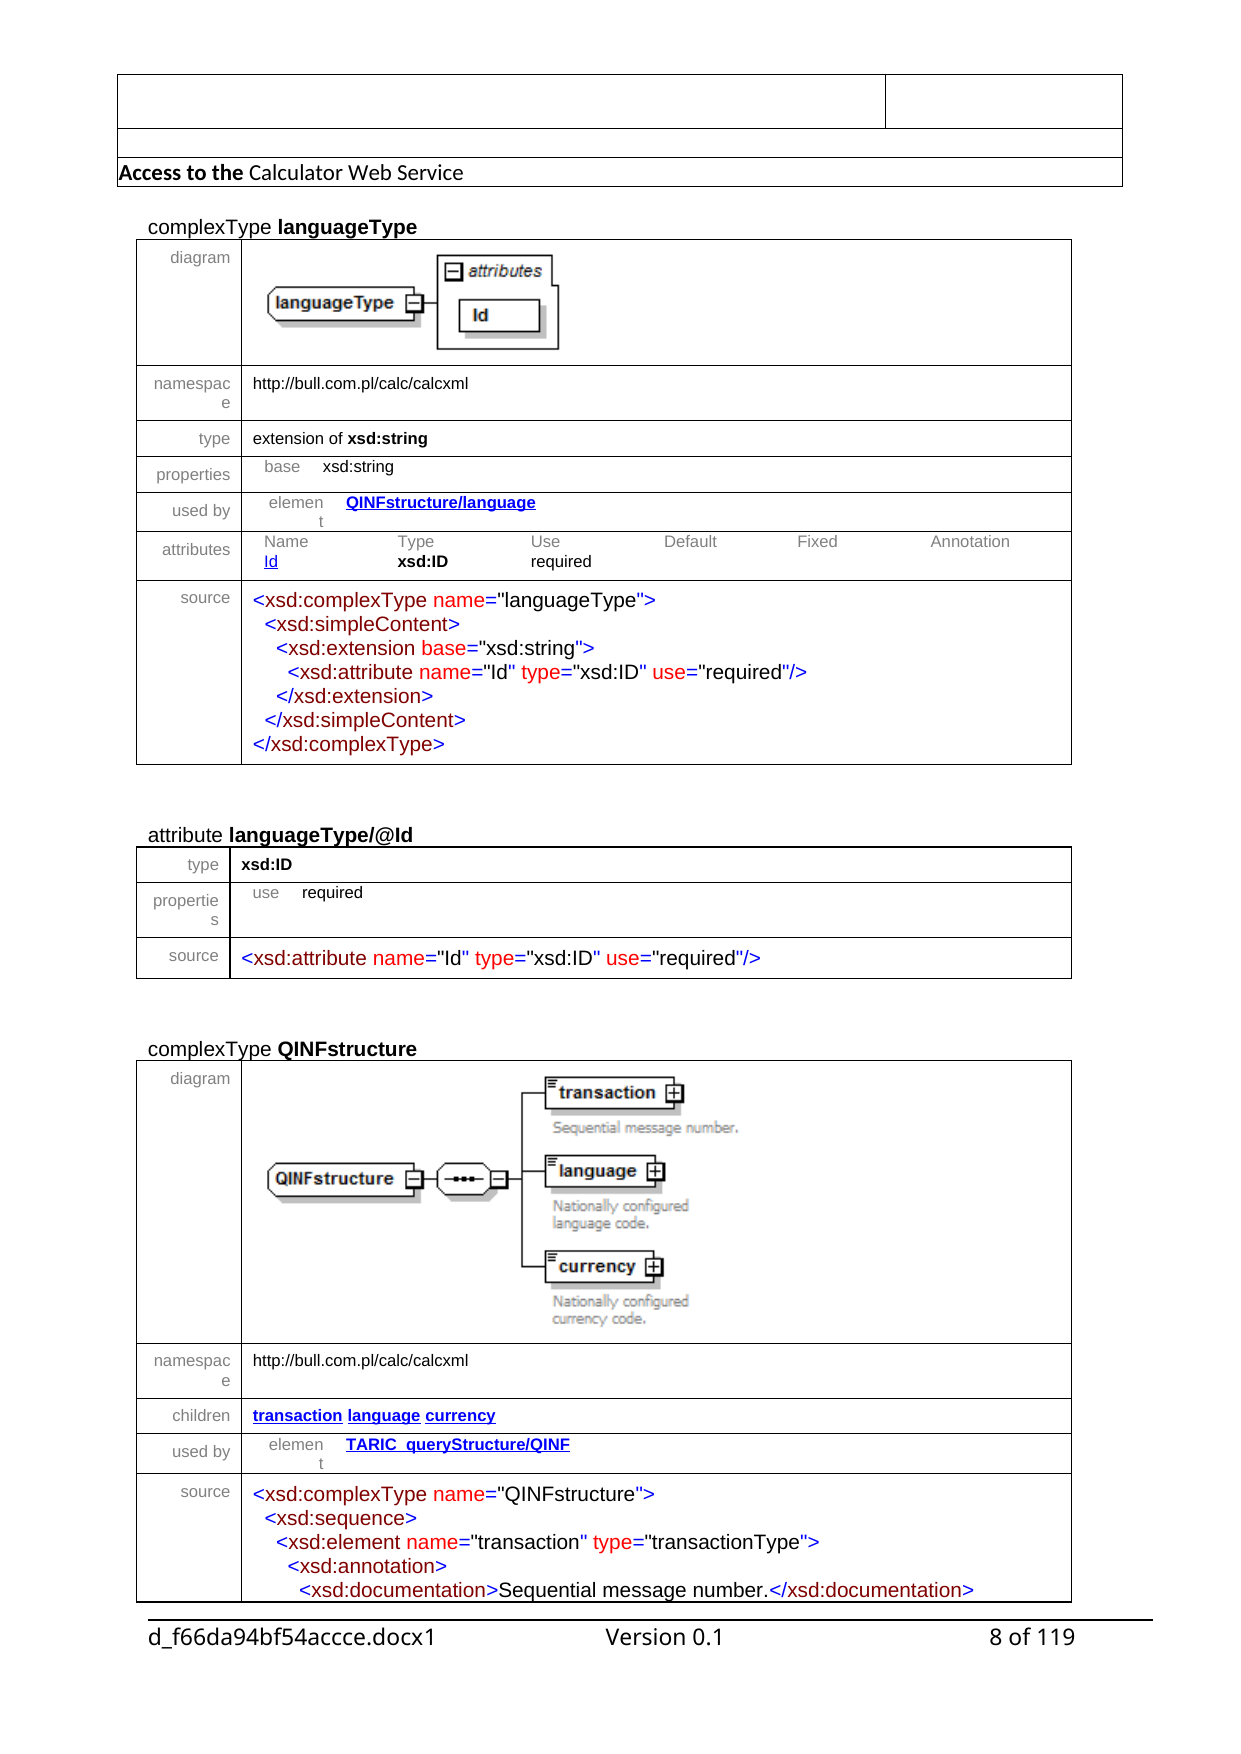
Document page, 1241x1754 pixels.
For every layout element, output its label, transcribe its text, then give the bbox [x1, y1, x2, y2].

picture [252, 1069, 755, 1335]
table_cell [242, 532, 1071, 579]
table_header [242, 1061, 1071, 1342]
picture [252, 247, 575, 358]
table_header type [137, 848, 229, 882]
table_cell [242, 1474, 1071, 1601]
table_cell extension of xsd:string [242, 421, 1071, 456]
table_cell source [137, 938, 229, 978]
table_header [242, 240, 1071, 365]
table_header diagram [137, 240, 241, 365]
text complexType languageType [148, 215, 1093, 239]
table_cell namespace [137, 1344, 241, 1397]
table_cell namespace [137, 366, 241, 420]
table_header xsd:ID [231, 848, 1071, 882]
table_cell http://bull.com.pl/calc/calcxml [242, 366, 1071, 420]
text attribute languageType/@Id [148, 822, 1093, 846]
table_cell <xsd:complexType name="languageType"> <xsd:simpleContent> <xsd:extension base="xsd:string"> <xsd:attribute name="Id" type="xsd:ID" use="required"/> </xsd:extension> </xsd:simpleContent> </xsd:complexType> [242, 581, 1071, 764]
table_header diagram [137, 1061, 241, 1342]
table_cell source [137, 581, 241, 764]
table_cell source [137, 1474, 241, 1601]
text complexType QINFstructure [148, 1036, 1093, 1060]
table_cell [242, 457, 1071, 492]
table_cell [231, 883, 1071, 937]
table_cell [242, 493, 1071, 531]
table_cell [242, 1434, 1071, 1473]
table_cell properties [137, 457, 241, 492]
table_cell properties [137, 883, 229, 937]
table_cell used by [137, 493, 241, 531]
table_cell used by [137, 1434, 241, 1473]
table_cell attributes [137, 532, 241, 579]
table_cell children [137, 1399, 241, 1433]
table_cell type [137, 421, 241, 456]
table_cell transaction language currency [242, 1399, 1071, 1433]
table_cell <xsd:attribute name="Id" type="xsd:ID" use="required"/> [231, 938, 1071, 978]
table_cell http://bull.com.pl/calc/calcxml [242, 1344, 1071, 1397]
